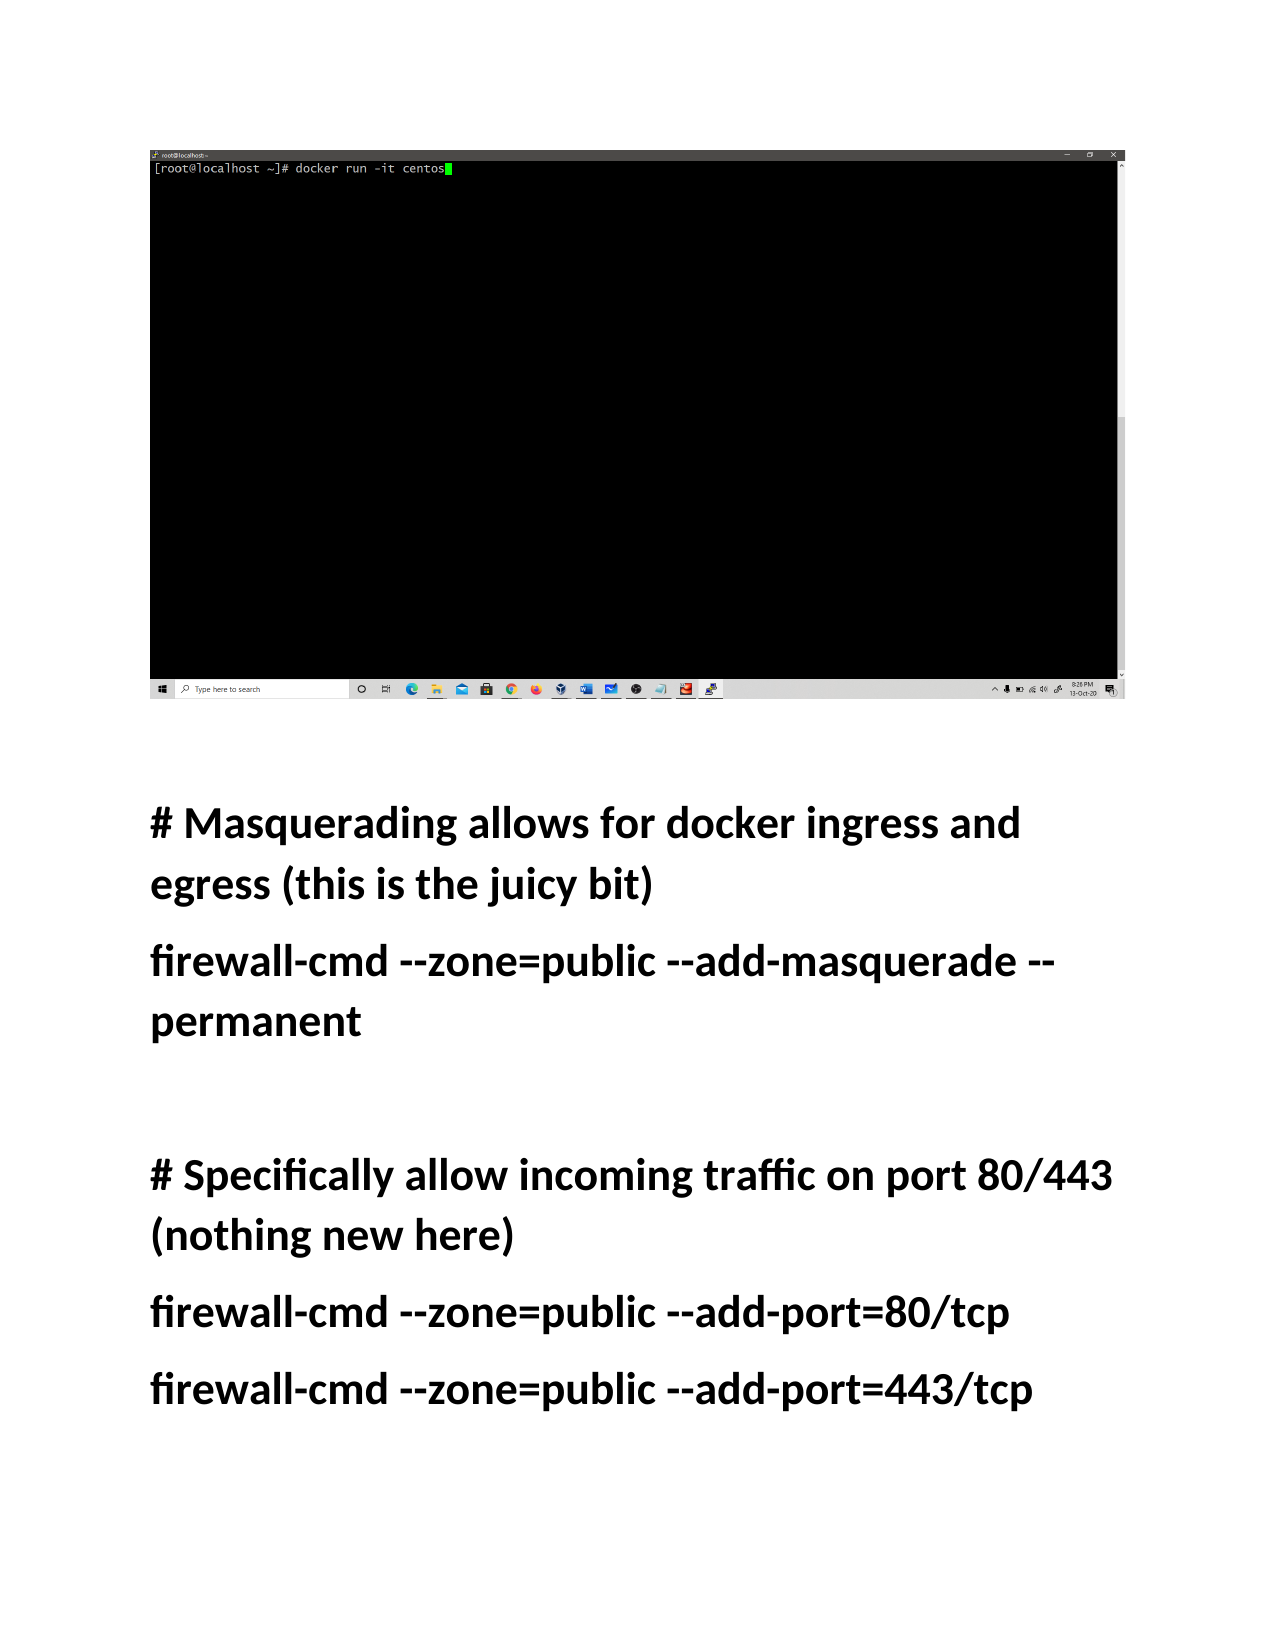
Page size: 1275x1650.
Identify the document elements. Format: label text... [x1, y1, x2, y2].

text firewall-cmd --zone=public --add-port=80/tcp [150, 1283, 1125, 1339]
text # Specifically allow incoming traffic on port 80/443 (nothing new here) [150, 1146, 1125, 1262]
text firewall-cmd --zone=public --add-masquerade --permanent [150, 932, 1125, 1048]
text # Masquerading allows for docker ingress and egress (this is the juicy bit) [150, 794, 1125, 911]
text firewall-cmd --zone=public --add-port=443/tcp [150, 1360, 1125, 1416]
picture [150, 150, 1125, 699]
